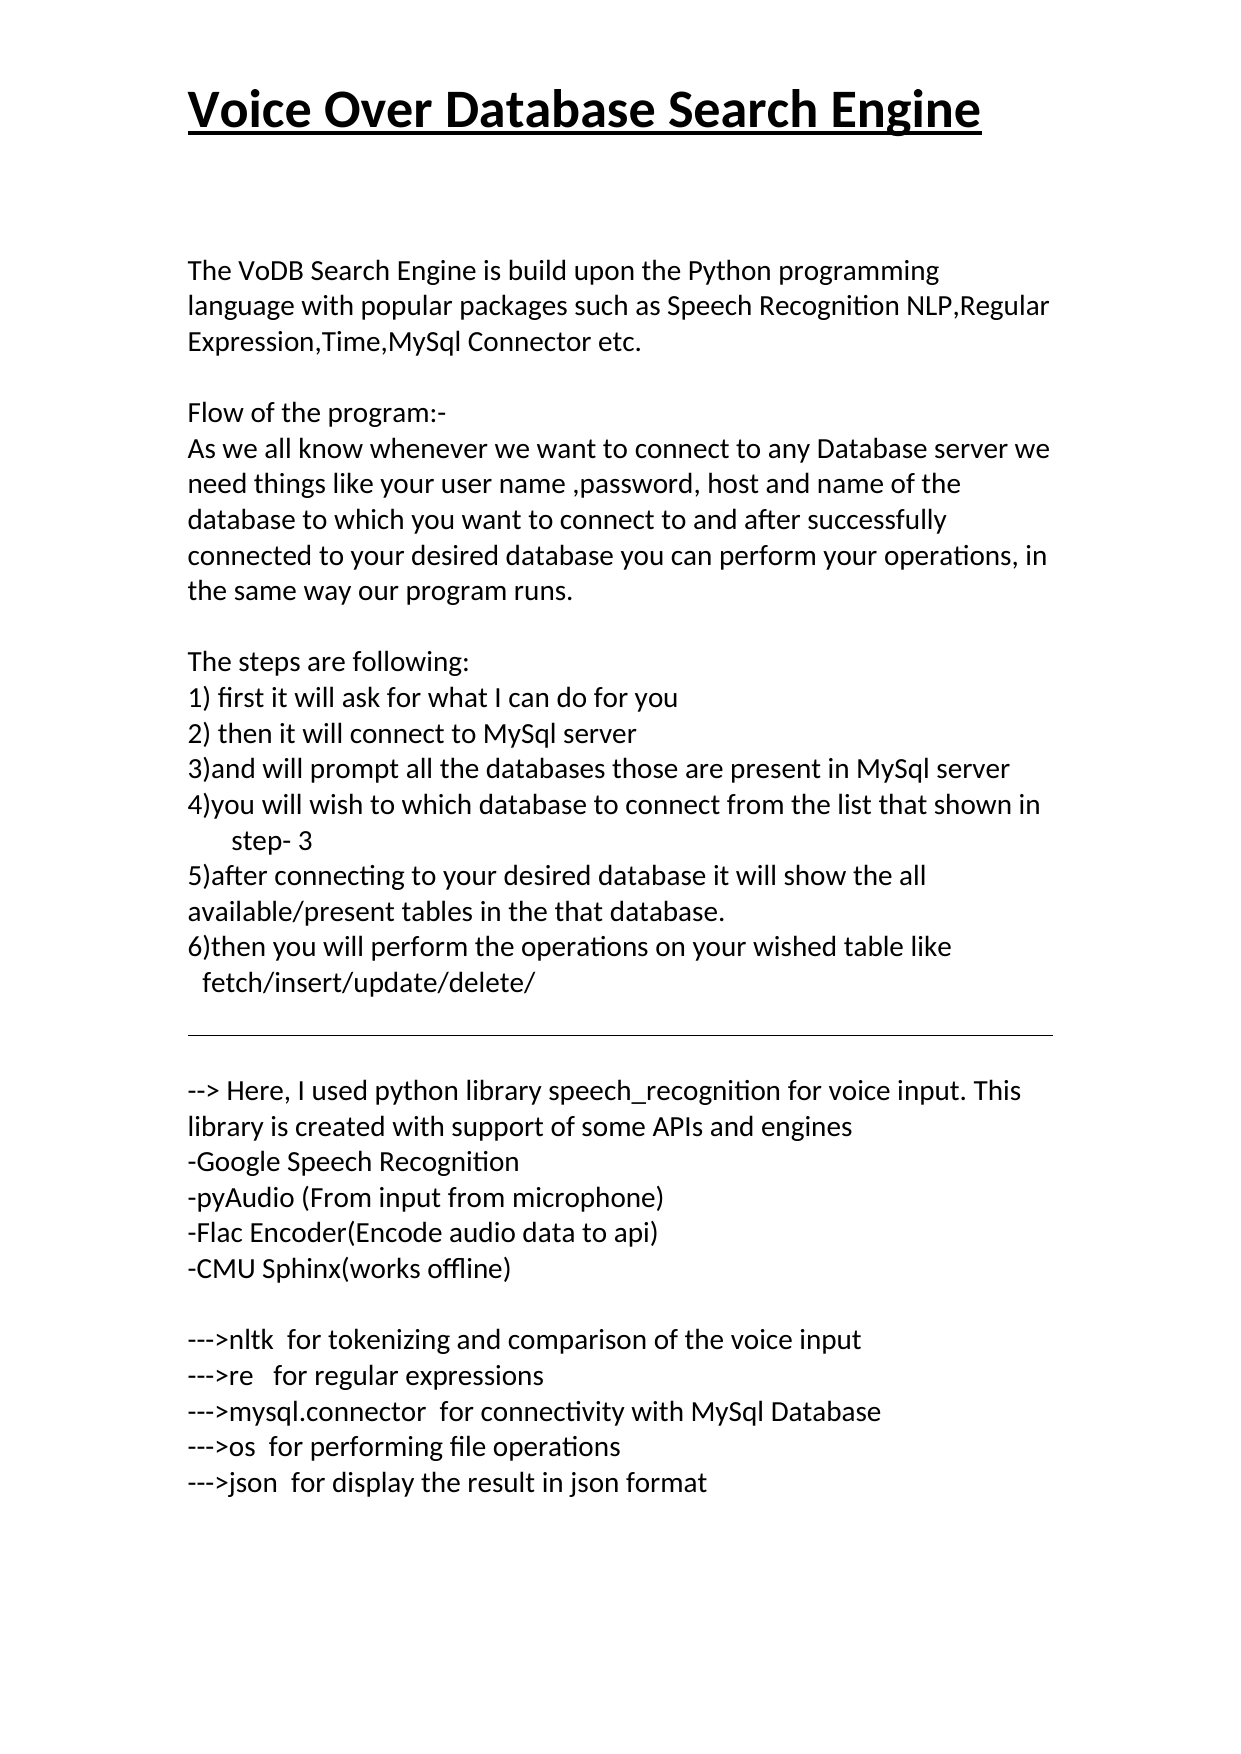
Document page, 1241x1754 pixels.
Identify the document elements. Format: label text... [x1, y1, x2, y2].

text 5)after connecting to your desired database it will show the all available/present tables in the that database. [187, 857, 1053, 928]
text 6)then you will perform the operations on your wished table like fetch/insert/update/delete/ [187, 928, 1053, 1000]
text -Flac Encoder(Encode audio data to api) [187, 1214, 1053, 1250]
text --->mysql.connector for connectivity with MySql Database [187, 1393, 1053, 1428]
text --->nltk for tokenizing and comparison of the voice input [187, 1321, 1053, 1357]
text -Google Speech Recognition [187, 1143, 1053, 1179]
text --->re for regular expressions [187, 1357, 1053, 1393]
text As we all know whenever we want to connect to any Database server we need things like your user name ,password, host and name of the database to which you want to connect to and after successfully connected to your desired database you can perform your operations, in the same way our program runs. [187, 430, 1053, 608]
text 2) then it will connect to MySql server [187, 715, 1053, 750]
text Flow of the program:- [187, 394, 1053, 430]
text --->json for display the result in json format [187, 1464, 1053, 1499]
text 4)you will wish to which database to connect from the list that shown in step- 3 [187, 786, 1053, 857]
text 1) first it will ask for what I can do for you [187, 679, 1053, 715]
text 3)and will prompt all the databases those are present in MySql server [187, 750, 1053, 786]
text --->os for performing file operations [187, 1428, 1053, 1464]
text --> Here, I used python library speech_recognition for voice input. This library is created with support of some APIs and engines [187, 1072, 1053, 1143]
text -pyAudio (From input from microphone) [187, 1179, 1053, 1214]
text -CMU Sphinx(works offline) [187, 1250, 1053, 1286]
text The steps are following: [187, 643, 1053, 679]
text The VoDB Search Engine is build upon the Python programming language with popular packages such as Speech Recognition NLP,Regular Expression,Time,MySql Connector etc. [187, 252, 1053, 358]
